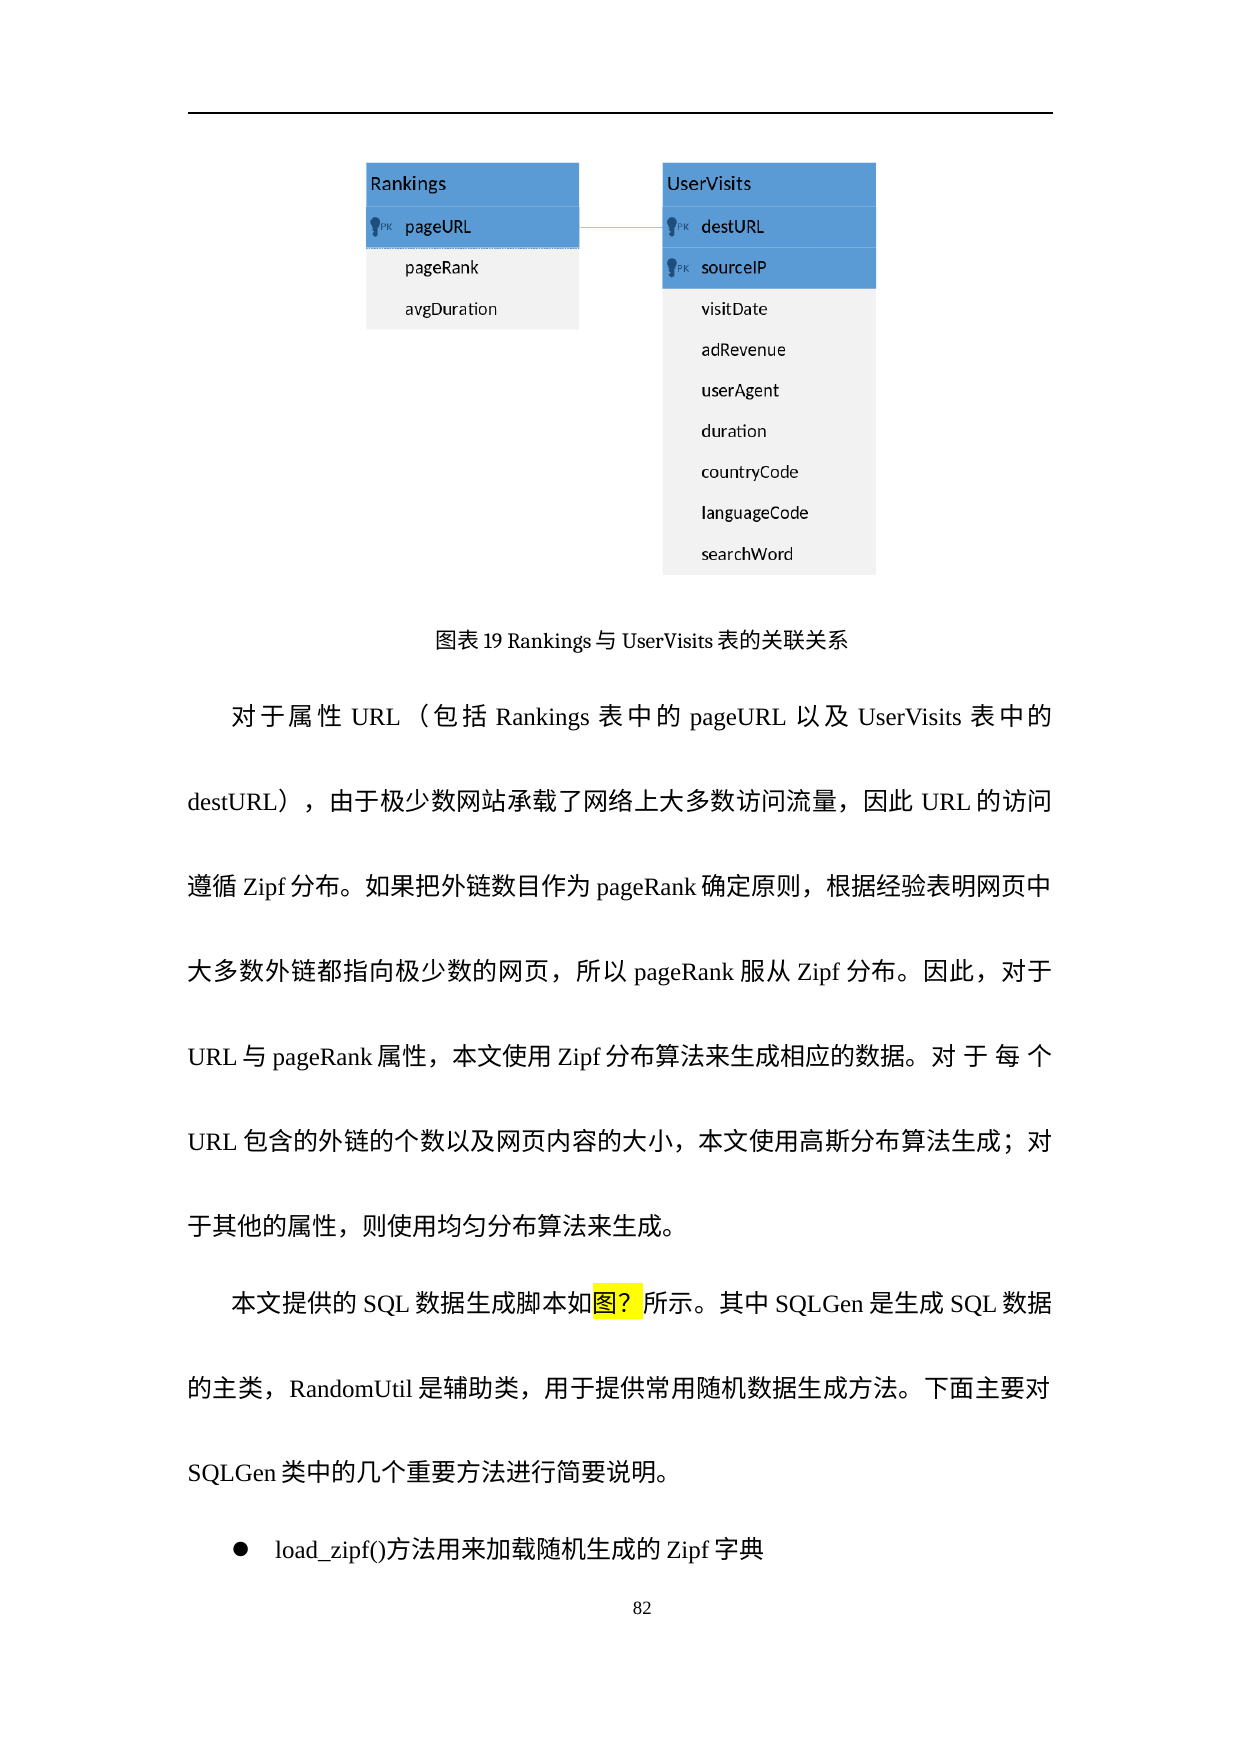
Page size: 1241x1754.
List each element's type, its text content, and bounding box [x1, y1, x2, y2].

text 本文提供的SQL数据生成脚本如图？所示。其中SQLGen是生成SQL数据的主类，RandomUtil是辅助类，用于提供常用随机数据生成方法。下面主要对SQLGen类中的几个重要方法进行简要说明。 [187, 1267, 1053, 1505]
text 对于属性URL（包括Rankings表中的pageURL以及UserVisits表中的destURL），由于极少数网站承载了网络上大多数访问流量，因此URL的访问遵循Zipf分布。如果把外链数目作为pageRank确定原则，根据经验表明网页中大多数外链都指向极少数的网页，所以pageRank服从Zipf分布。因此，对于URL与pageRank属性，本文使用Zipf分布算法来生成相应的数据。 对于每个URL包含的外链的个数以及网页内容的大小，本文使用高斯分布算法生成；对于其他的属性，则使用均匀分布算法来生成。 [187, 681, 1053, 1258]
list load_zipf()方法用来加载随机生成的Zipf字典 [231, 1514, 1053, 1582]
